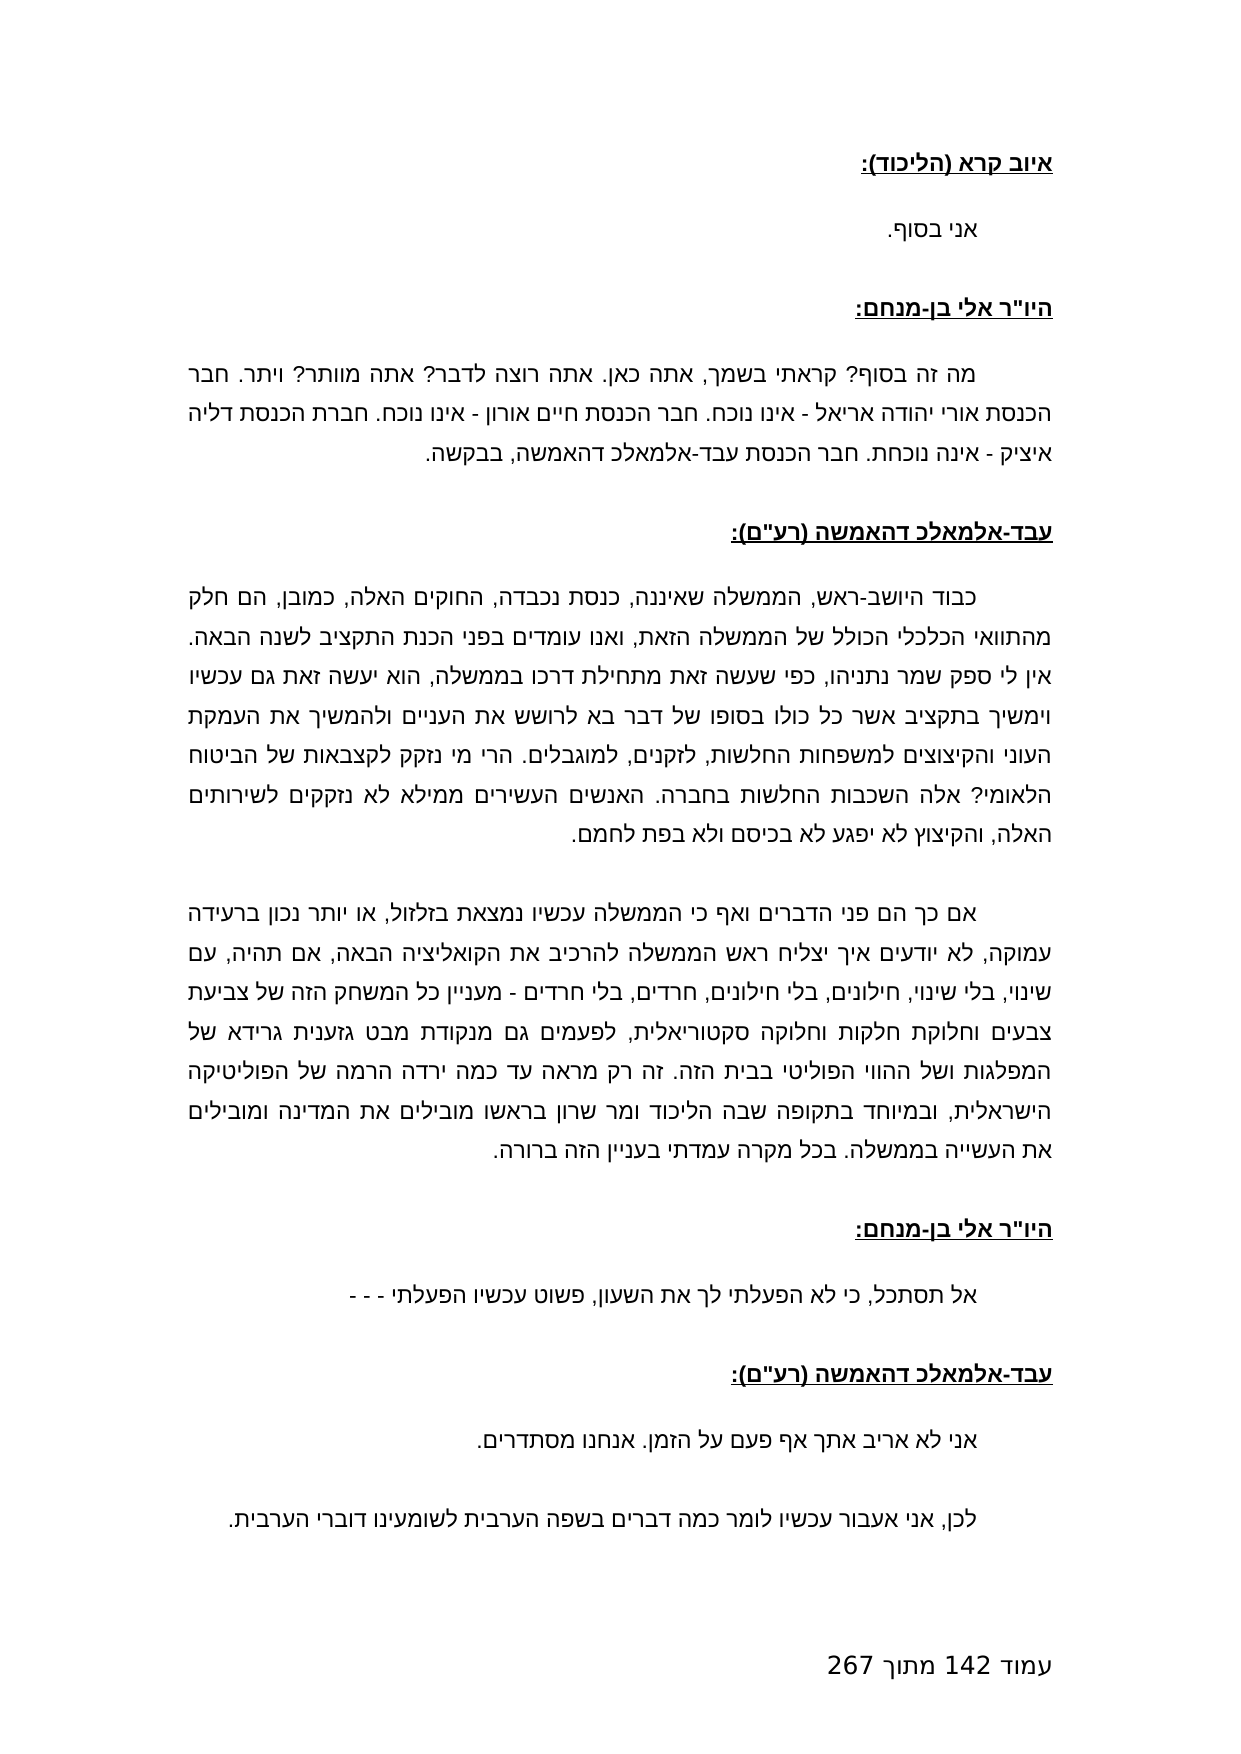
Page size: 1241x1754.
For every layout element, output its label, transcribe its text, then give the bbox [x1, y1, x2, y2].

text אם כך הם פני הדברים ואף כי הממשלה עכשיו נמצאת בזלזול, או יותר נכון ברעידה עמוקה, לא יודעים איך יצליח ראש הממשלה להרכיב את הקואליציה הבאה, אם תהיה, עם שינוי, בלי שינוי, חילונים, בלי חילונים, חרדים, בלי חרדים - מעניין כל המשחק הזה של צביעת צבעים וחלוקת חלקות וחלוקה סקטוריאלית, לפעמים גם מנקודת מבט גזענית גרידא של המפלגות ושל ההווי הפוליטי בבית הזה. זה רק מראה עד כמה ירדה הרמה של הפוליטיקה הישראלית, ובמיוחד בתקופה שבה הליכוד ומר שרון בראשו מובילים את המדינה ומובילים את העשייה בממשלה. בכל מקרה עמדתי בעניין הזה ברורה. [187, 900, 1053, 1163]
text לכן, אני אעבור עכשיו לומר כמה דברים בשפה הערבית לשומעינו דוברי הערבית. [187, 1506, 1053, 1532]
text אל תסתכל, כי לא הפעלתי לך את השעון, פשוט עכשיו הפעלתי - - - [187, 1282, 1053, 1308]
text כבוד היושב-ראש, הממשלה שאיננה, כנסת נכבדה, החוקים האלה, כמובן, הם חלק מהתוואי הכלכלי הכולל של הממשלה הזאת, ואנו עומדים בפני הכנת התקציב לשנה הבאה. אין לי ספק שמר נתניהו, כפי שעשה זאת מתחילת דרכו בממשלה, הוא יעשה זאת גם עכשיו וימשיך בתקציב אשר כל כולו בסופו של דבר בא לרושש את העניים ולהמשיך את העמקת העוני והקיצוצים למשפחות החלשות, לזקנים, למוגבלים. הרי מי נזקק לקצבאות של הביטוח הלאומי? אלה השכבות החלשות בחברה. האנשים העשירים ממילא לא נזקקים לשירותים האלה, והקיצוץ לא יפגע לא בכיסם ולא בפת לחמם. [187, 584, 1053, 848]
text היו"ר אלי בן-מנחם: [187, 1216, 1053, 1242]
text אני בסוף. [187, 216, 1053, 242]
text עבד-אלמאלכ דהאמשה (רע"ם): [187, 1361, 1053, 1387]
text אני לא אריב אתך אף פעם על הזמן. אנחנו מסתדרים. [187, 1427, 1053, 1453]
text היו"ר אלי בן-מנחם: [187, 295, 1053, 321]
text איוב קרא (הליכוד): [187, 150, 1053, 176]
text מה זה בסוף? קראתי בשמך, אתה כאן. אתה רוצה לדבר? אתה מוותר? ויתר. חבר הכנסת אורי יהודה אריאל - אינו נוכח. חבר הכנסת חיים אורון - אינו נוכח. חברת הכנסת דליה איציק - אינה נוכחת. חבר הכנסת עבד-אלמאלכ דהאמשה, בבקשה. [187, 361, 1053, 466]
text עבד-אלמאלכ דהאמשה (רע"ם): [187, 518, 1053, 545]
